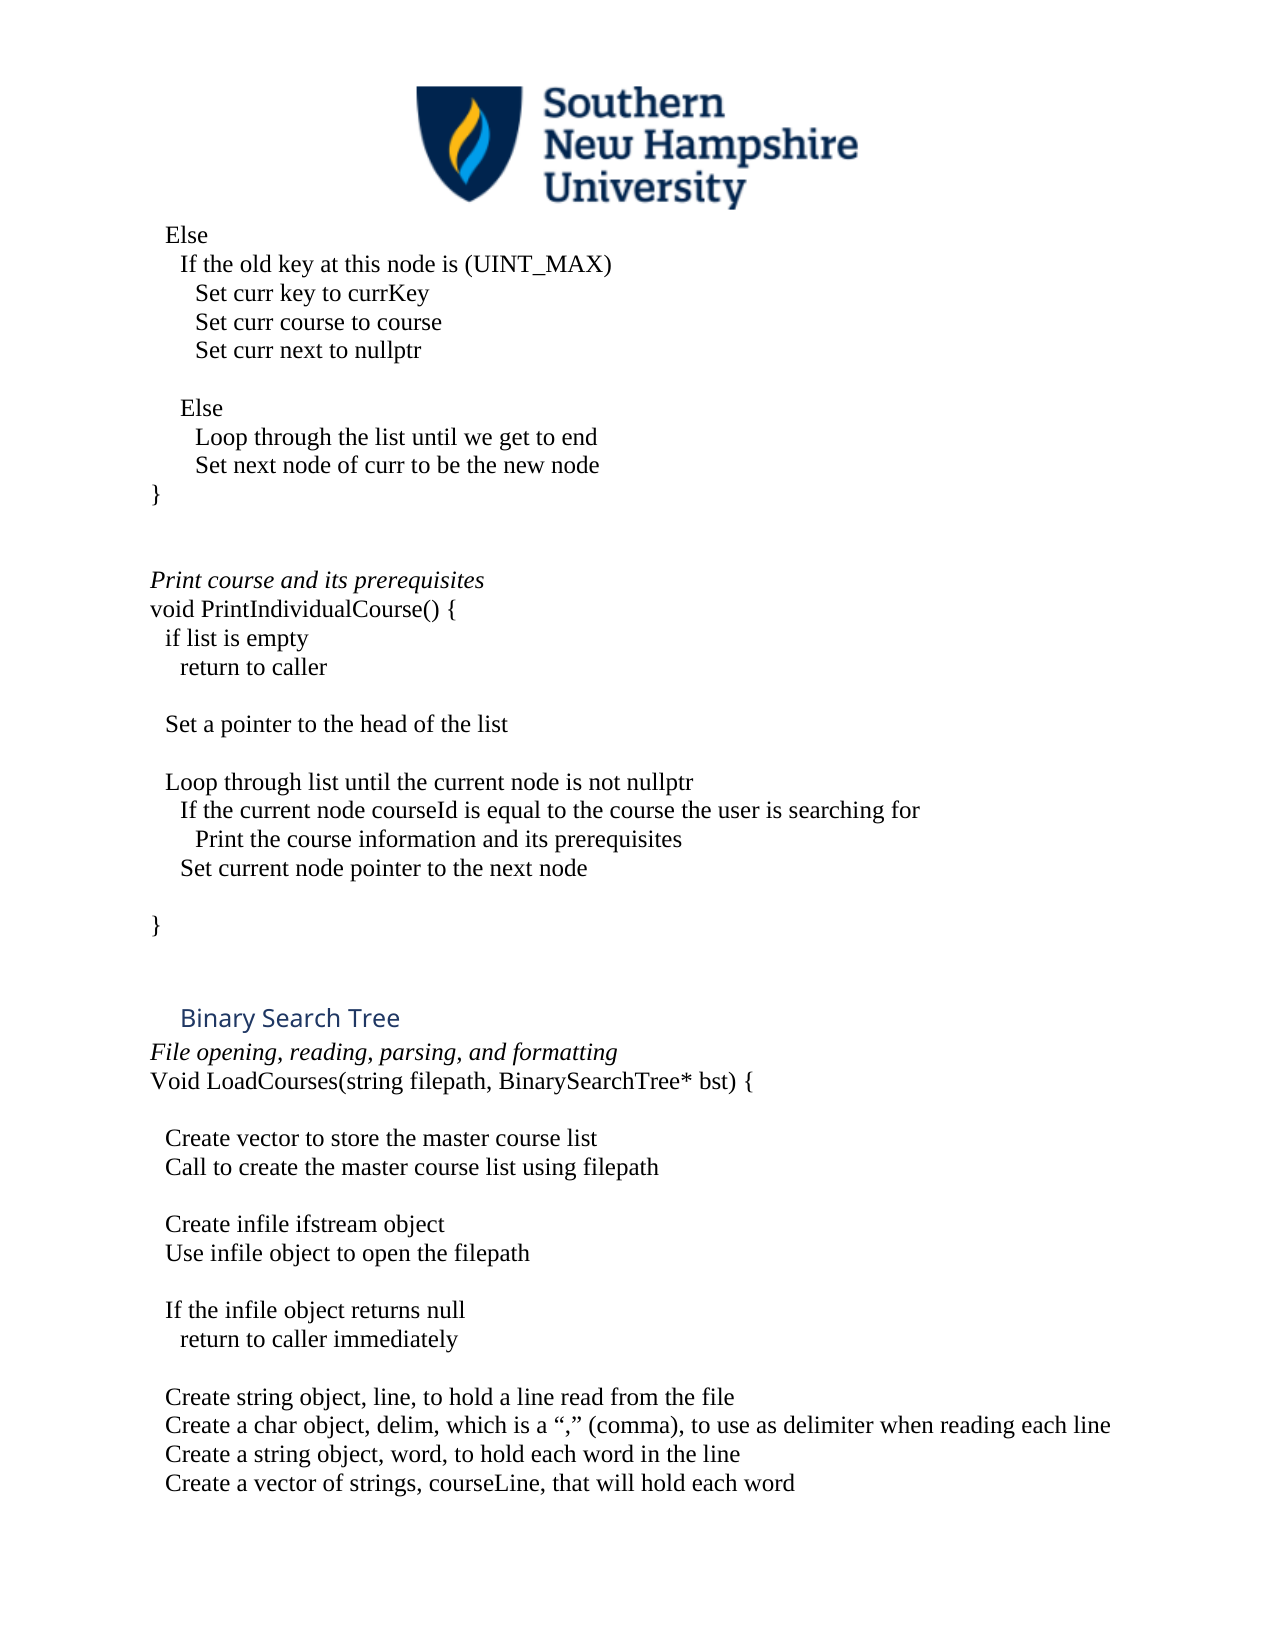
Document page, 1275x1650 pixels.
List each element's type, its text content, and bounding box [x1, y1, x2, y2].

text Call to create the master course list using filepath [150, 1152, 1125, 1181]
text Loop through the list until we get to end [150, 422, 1125, 450]
text return to caller [150, 652, 1125, 680]
text Use infile object to open the filepath [150, 1238, 1125, 1267]
text Set current node pointer to the next node [150, 853, 1125, 882]
text if list is empty [150, 623, 1125, 652]
subtitle Binary Search Tree [165, 1001, 1125, 1035]
text Set a pointer to the head of the list [150, 709, 1125, 738]
text If the old key at this node is (UINT_MAX) [150, 249, 1125, 278]
text Set curr next to nullptr [180, 335, 1125, 364]
text Set next node of curr to be the new node [150, 450, 1125, 479]
text Create a string object, word, to hold each word in the line [150, 1439, 1125, 1468]
text Else [150, 393, 1125, 422]
text Print the course information and its prerequisites [150, 824, 1125, 853]
text Print course and its prerequisites [150, 565, 1125, 594]
text } [150, 910, 1125, 939]
text Loop through list until the current node is not nullptr [150, 767, 1125, 795]
text If the current node courseId is equal to the course the user is searching for [150, 795, 1125, 824]
text If the infile object returns null [150, 1296, 1125, 1324]
text Create vector to store the master course list [150, 1123, 1125, 1152]
text Create a char object, delim, which is a “,” (comma), to use as delimiter when reading each line [150, 1411, 1125, 1439]
text Void LoadCourses(string filepath, BinarySearchTree* bst) { [150, 1066, 1125, 1095]
text Create infile ifstream object [150, 1209, 1125, 1238]
picture [406, 75, 869, 221]
text Else [150, 220, 1125, 249]
text return to caller immediately [165, 1324, 1125, 1353]
text File opening, reading, parsing, and formatting [150, 1037, 1125, 1066]
text Set curr course to course [180, 307, 1125, 335]
text Set curr key to currKey [180, 278, 1125, 307]
text void PrintIndividualCourse() { [150, 594, 1125, 623]
text Create a vector of strings, courseLine, that will hold each word [150, 1468, 1125, 1497]
text } [150, 479, 1125, 508]
text Create string object, line, to hold a line read from the file [150, 1382, 1125, 1411]
